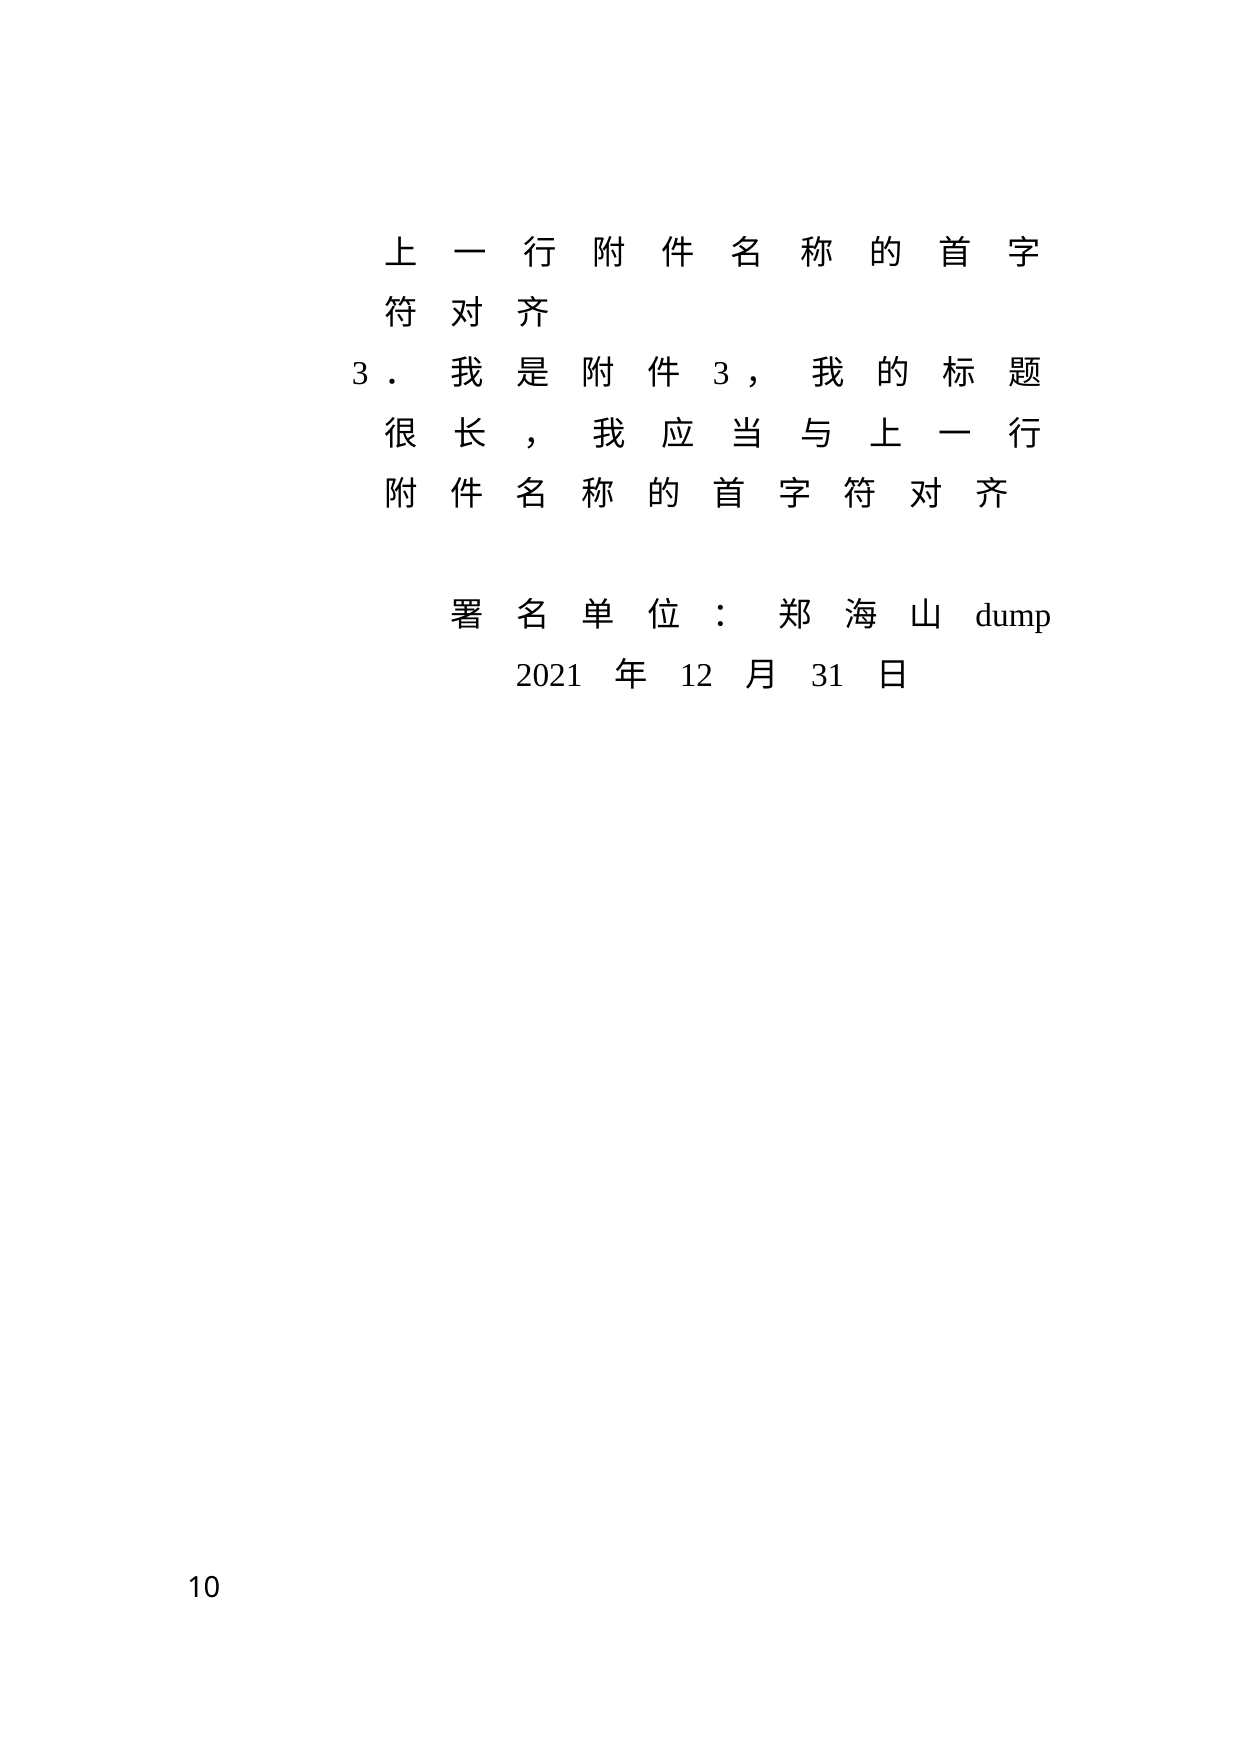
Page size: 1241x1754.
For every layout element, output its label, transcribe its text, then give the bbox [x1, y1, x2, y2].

text 署名单位：郑海山dump [155, 581, 1073, 642]
text 2021年12月31日 [155, 642, 942, 702]
